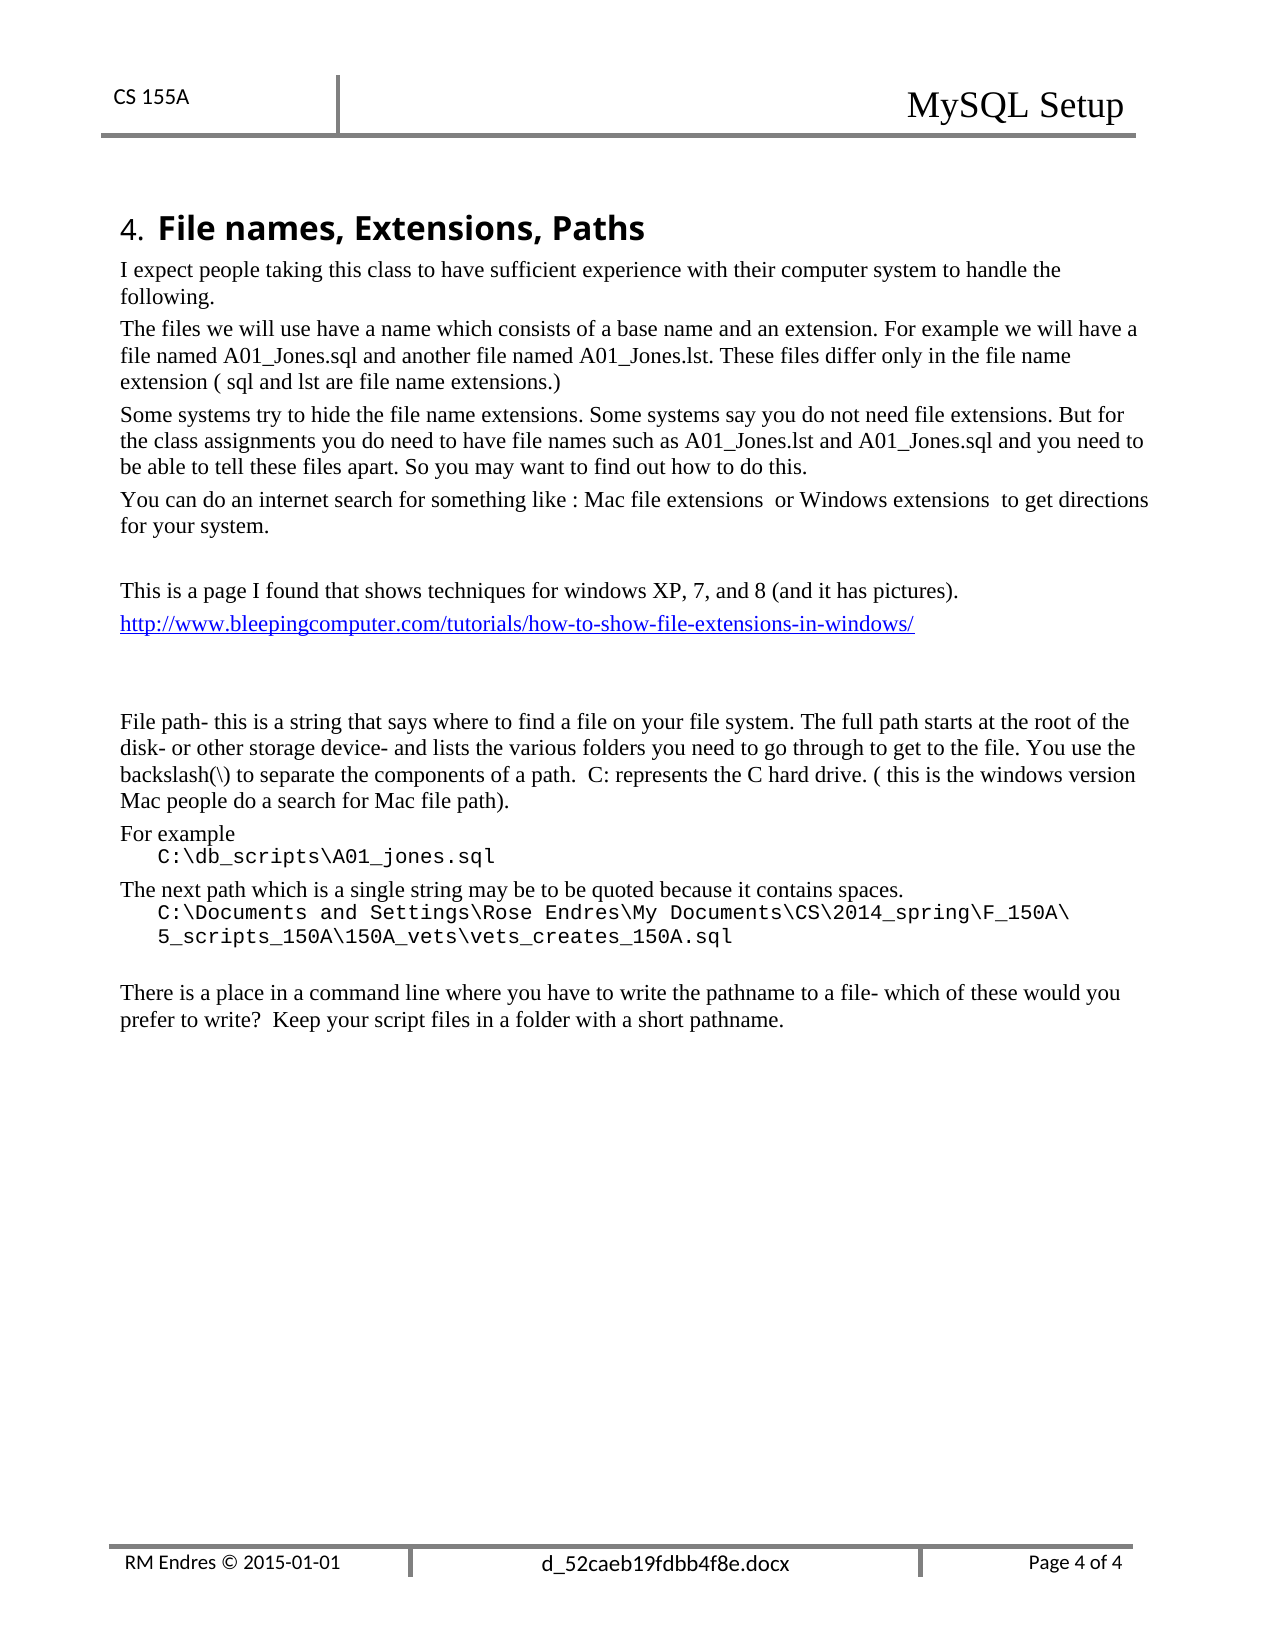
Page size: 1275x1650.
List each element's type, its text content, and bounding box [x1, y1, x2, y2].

text File path- this is a string that says where to find a file on your file system. The full path starts at the root of the disk- or other storage device- and lists the various folders you need to go through to get to the file. You use the backslash(\) to separate the components of a path. C: represents the C hard drive. ( this is the windows version Mac people do a search for Mac file path). [120, 708, 1155, 813]
text The files we will use have a name which consists of a base name and an extension. For example we will have a file named A01_Jones.sql and another file named A01_Jones.lst. These files differ only in the file name extension ( sql and lst are file name extensions.) [120, 315, 1155, 394]
text http://www.bleepingcomputer.com/tutorials/how-to-show-file-extensions-in-windows/ [120, 610, 1155, 636]
text C:\db_scripts\A01_jones.sql [157, 846, 1155, 869]
text Some systems try to hide the file name extensions. Some systems say you do not need file extensions. But for the class assignments you do need to have file names such as A01_Jones.lst and A01_Jones.sql and you need to be able to tell these files apart. So you may want to find out how to do this. [120, 401, 1155, 480]
text There is a place in a command line where you have to write the pathname to a file- which of these would you prefer to write? Keep your script files in a folder with a short pathname. [120, 979, 1155, 1032]
text I expect people taking this class to have sufficient experience with their computer system to handle the following. [120, 256, 1155, 309]
text For example [120, 819, 1155, 846]
text You can do an internet search for something like : Mac file extensions or Windows extensions to get directions for your system. [120, 486, 1155, 539]
text C:\Documents and Settings\Rose Endres\My Documents\CS\2014_spring\F_150A\5_scripts_150A\150A_vets\vets_creates_150A.sql [157, 902, 1155, 949]
text This is a page I found that shows techniques for windows XP, 7, and 8 (and it has pictures). [120, 577, 1155, 604]
text File names, Extensions, Paths [120, 205, 1155, 250]
text The next path which is a single string may be to be quoted because it contains spaces. [120, 876, 1155, 902]
